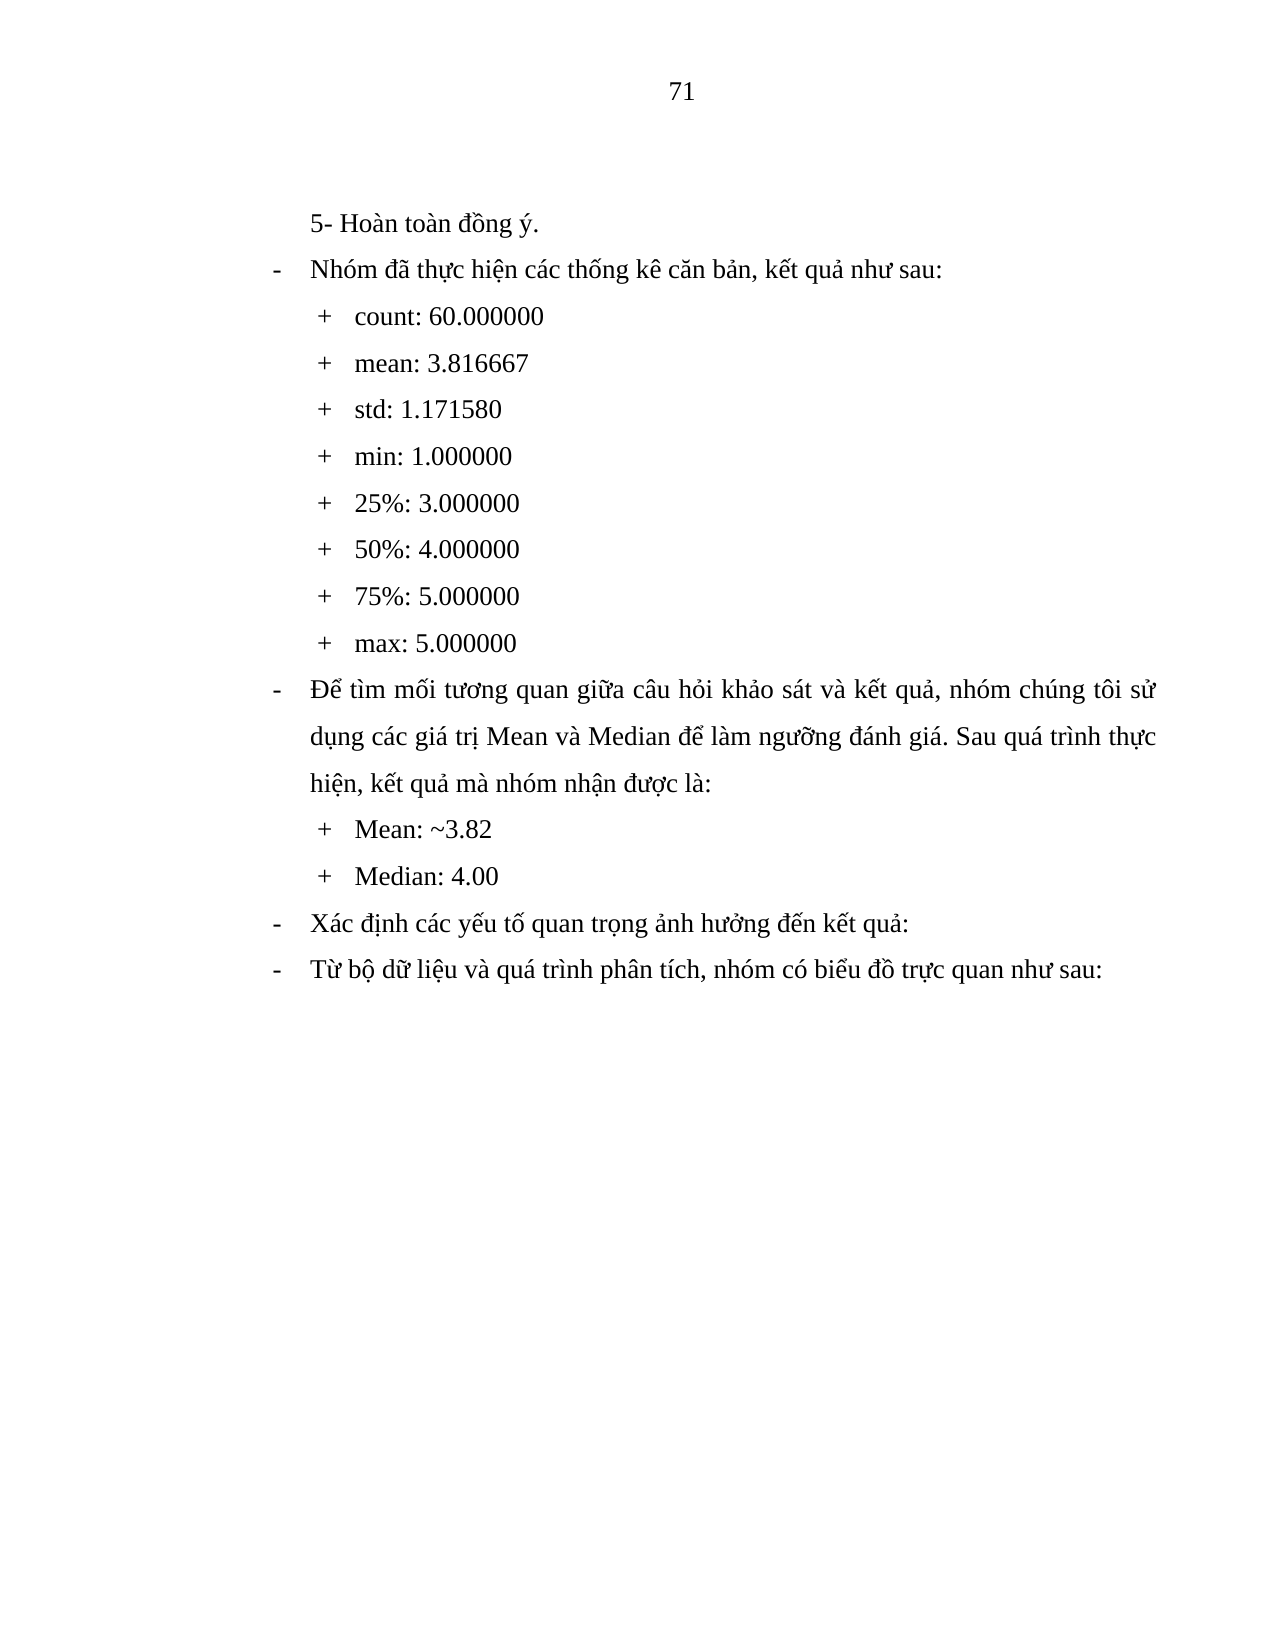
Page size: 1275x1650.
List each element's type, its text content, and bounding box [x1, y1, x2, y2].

list 75%: 5.000000 [317, 580, 1157, 611]
list Xác định các yếu tố quan trọng ảnh hưởng đến kết quả: [272, 907, 1157, 938]
list Để tìm mối tương quan giữa câu hỏi khảo sát và kết quả, nhóm chúng tôi sử dụng các giá trị Mean và Median để làm ngưỡng đánh giá. Sau quá trình thực hiện, kết quả mà nhóm nhận được là: [272, 673, 1157, 798]
text 5- Hoàn toàn đồng ý. [310, 207, 1157, 238]
list max: 5.000000 [317, 627, 1157, 658]
list Mean: ~3.82 [317, 813, 1157, 844]
list Từ bộ dữ liệu và quá trình phân tích, nhóm có biểu đồ trực quan như sau: [272, 953, 1157, 984]
list min: 1.000000 [317, 440, 1157, 471]
list count: 60.000000 [317, 300, 1157, 331]
list 25%: 3.000000 [317, 487, 1157, 518]
list mean: 3.816667 [317, 347, 1157, 378]
list std: 1.171580 [317, 393, 1157, 424]
list Nhóm đã thực hiện các thống kê căn bản, kết quả như sau: [272, 253, 1157, 284]
list 50%: 4.000000 [317, 533, 1157, 564]
list Median: 4.00 [317, 860, 1157, 891]
